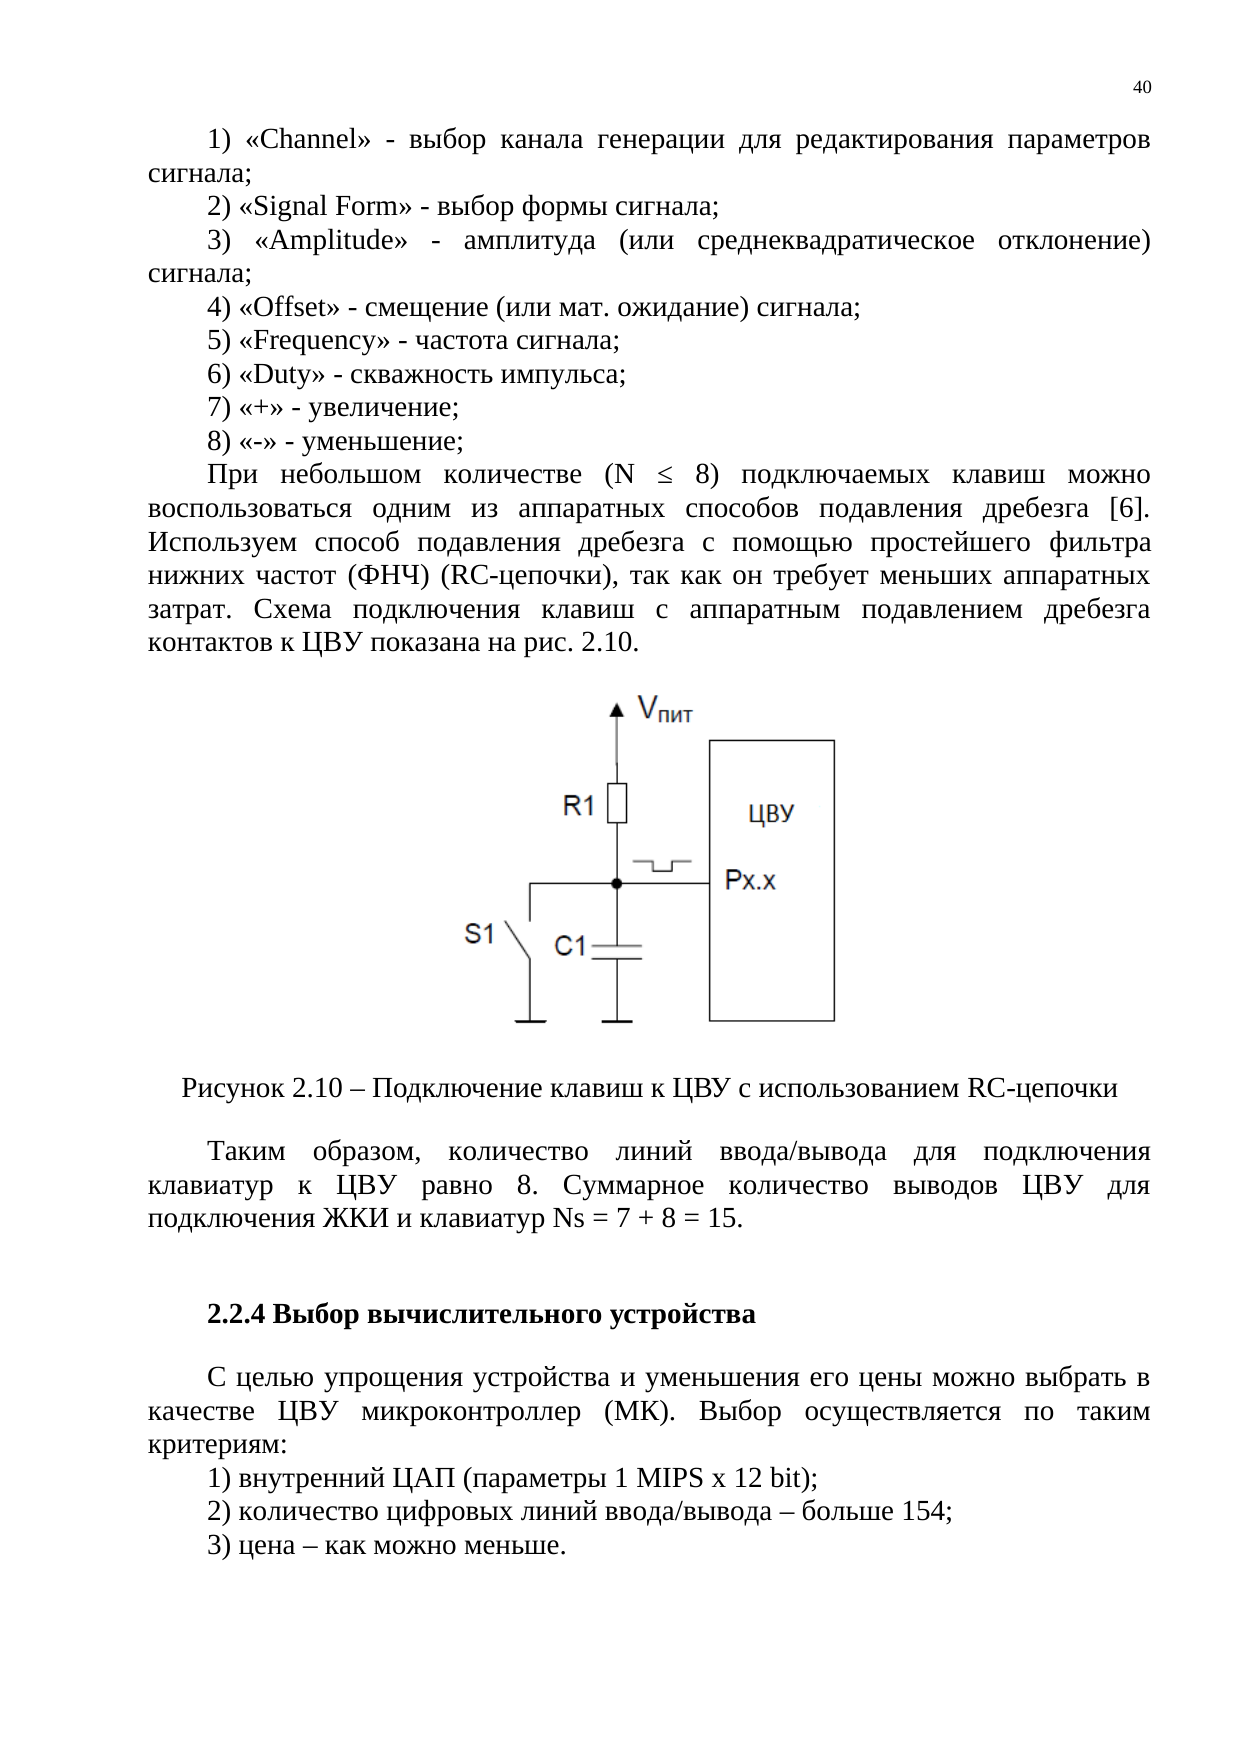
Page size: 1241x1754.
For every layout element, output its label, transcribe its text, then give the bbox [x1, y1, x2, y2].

text При небольшом количестве (N ≤ 8) подключаемых клавиш можно воспользоваться одним из аппаратных способов подавления дребезга [6]. Используем способ подавления дребезга с помощью простейшего фильтра нижних частот (ФНЧ) (RC-цепочки), так как он требует меньших аппаратных затрат. Схема подключения клавиш с аппаратным подавлением дребезга контактов к ЦВУ показана на рис. 2.10. [148, 457, 1152, 658]
text 2) количество цифровых линий ввода/вывода – больше 154; [148, 1493, 1152, 1527]
text 8) «-» - уменьшение; [148, 423, 1152, 457]
text 1) «Channel» - выбор канала генерации для редактирования параметров сигнала; [148, 121, 1152, 188]
text 3) цена – как можно меньше. [148, 1527, 1152, 1561]
text 5) «Frequency» - частота сигнала; [148, 322, 1152, 356]
text 3) «Amplitude» - амплитуда (или среднеквадратическое отклонение) сигнала; [148, 222, 1152, 289]
text 7) «+» - увеличение; [148, 389, 1152, 423]
text Таким образом, количество линий ввода/вывода для подключения клавиатур к ЦВУ равно 8. Суммарное количество выводов ЦВУ для подключения ЖКИ и клавиатур Ns = 7 + 8 = 15. [148, 1133, 1152, 1234]
text 1) внутренний ЦАП (параметры 1 MIPS x 12 bit); [148, 1460, 1152, 1493]
text 6) «Duty» - скважность импульса; [148, 356, 1152, 389]
picture [437, 687, 862, 1042]
text С целью упрощения устройства и уменьшения его цены можно выбрать в качестве ЦВУ микроконтроллер (МК). Выбор осуществляется по таким критериям: [148, 1359, 1152, 1460]
text 2) «Signal Form» - выбор формы сигнала; [148, 188, 1152, 222]
text 4) «Offset» - смещение (или мат. ожидание) сигнала; [148, 289, 1152, 322]
text Рисунок 2.10 – Подключение клавиш к ЦВУ с использованием RC-цепочки [148, 1071, 1152, 1104]
text 2.2.4 Выбор вычислительного устройства [207, 1297, 1152, 1330]
